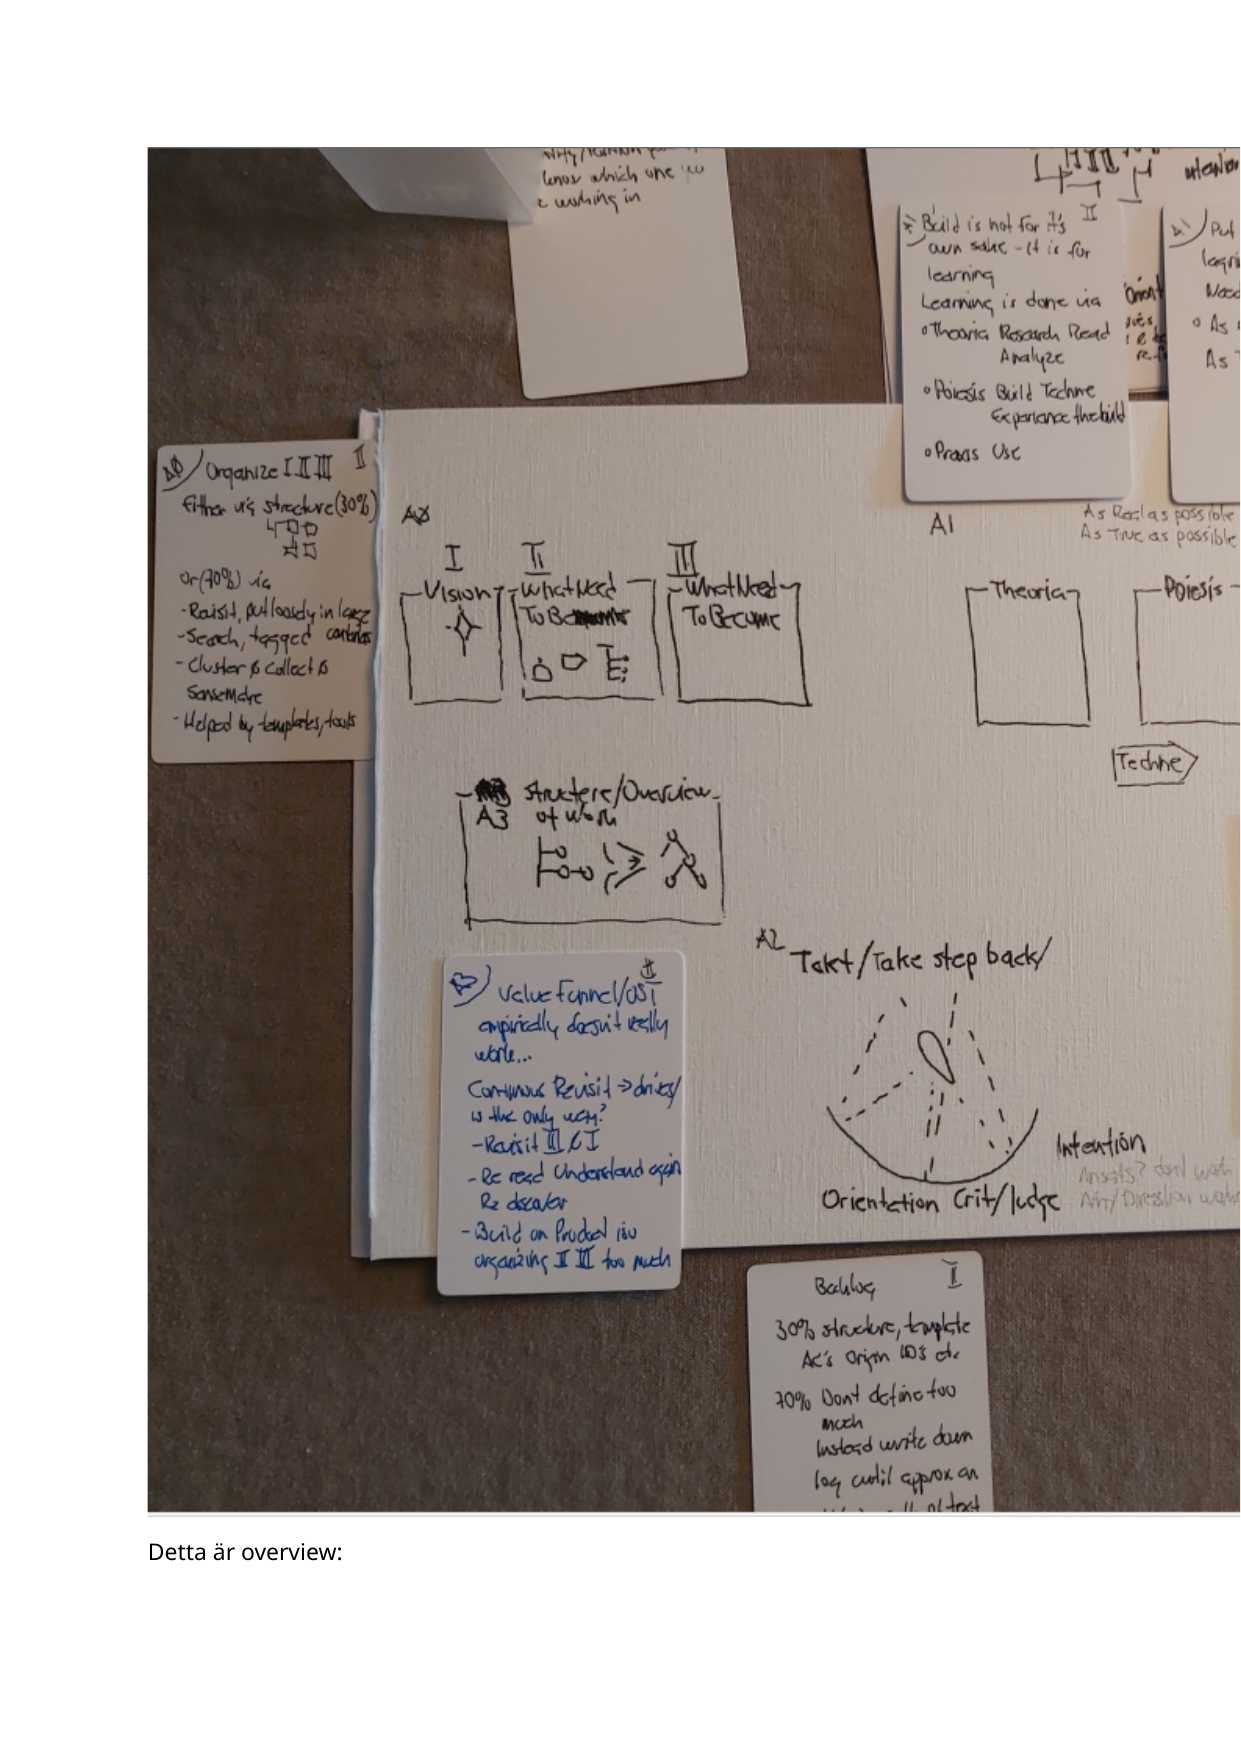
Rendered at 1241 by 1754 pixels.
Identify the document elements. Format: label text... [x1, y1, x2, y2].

picture [147, 147, 1241, 1517]
text Detta är overview: [148, 1536, 1093, 1567]
